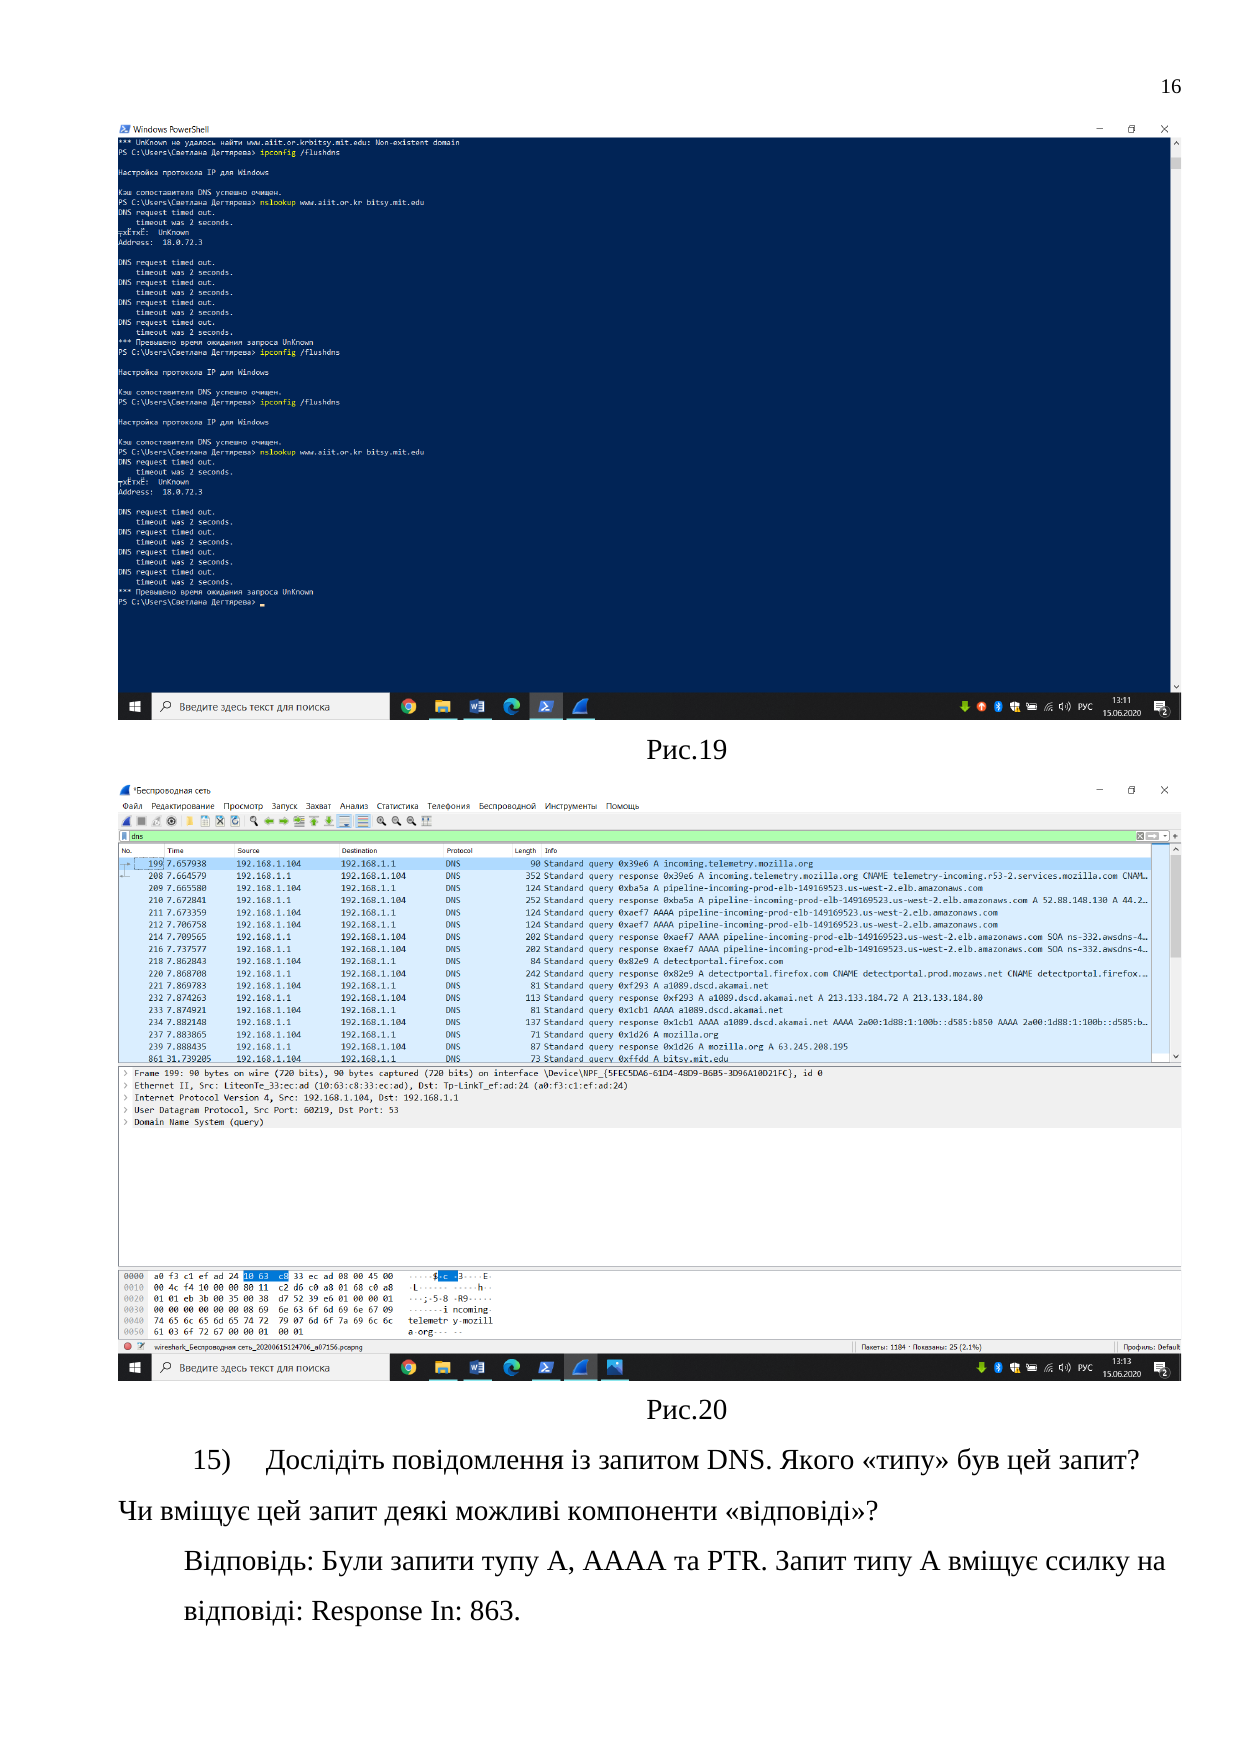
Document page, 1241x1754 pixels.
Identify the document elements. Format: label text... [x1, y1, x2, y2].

list Відповідь: Були запити тупу A, AAAA та PTR. Запит типу А вміщує ссилку на відповіді: Response In: 863. [184, 1543, 1181, 1627]
list Дослідіть повідомлення із запитом DNS. Якого «типу» був цей запит? Чи вміщує цей запит деякі можливі компоненти «відповіді»? [118, 1442, 1181, 1526]
list Рис.19 [118, 732, 1181, 765]
list Рис.20 [118, 1392, 1181, 1426]
picture [118, 122, 1182, 720]
picture [118, 782, 1182, 1381]
